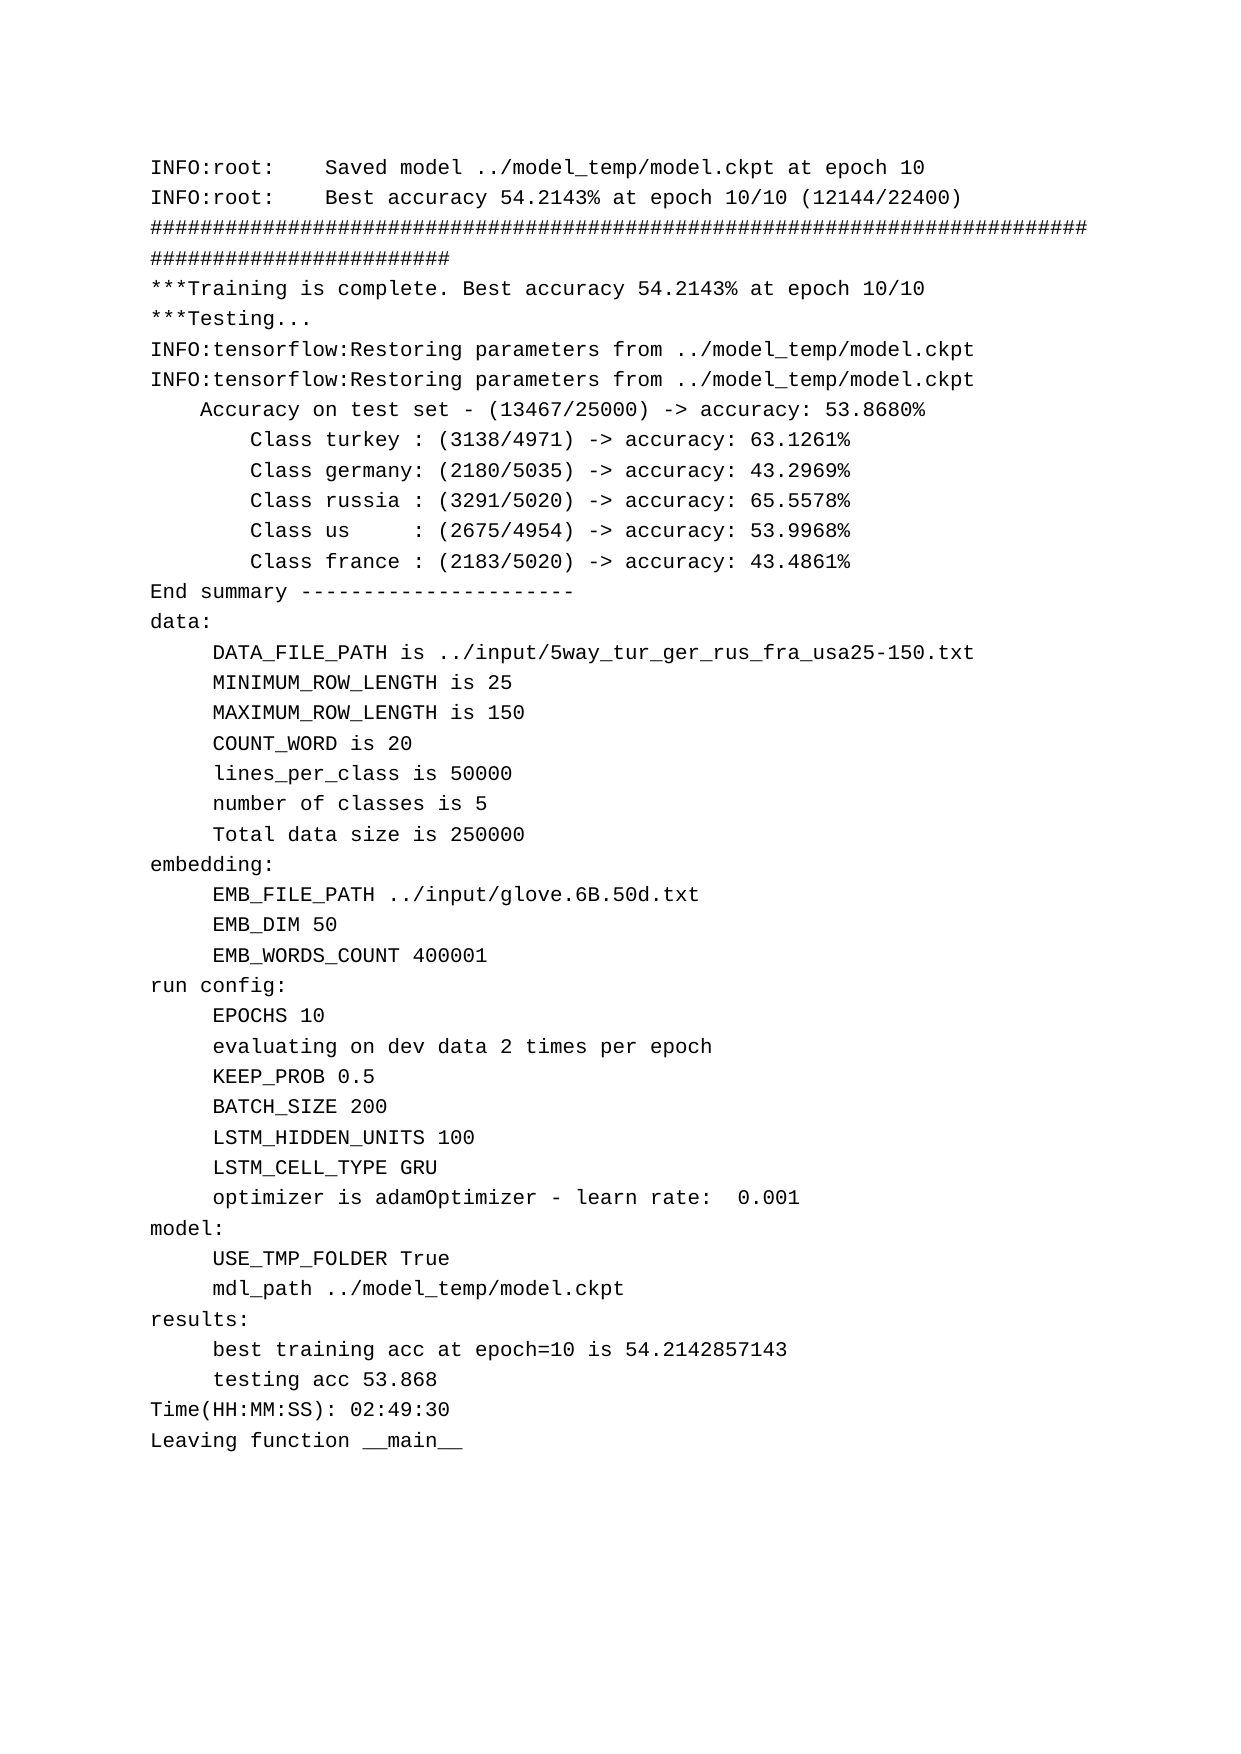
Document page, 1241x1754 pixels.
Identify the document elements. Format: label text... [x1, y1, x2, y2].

text testing acc 53.868 [150, 1362, 1090, 1393]
text run config: [150, 968, 1090, 999]
text LSTM_HIDDEN_UNITS 100 [150, 1120, 1090, 1150]
text INFO:tensorflow:Restoring parameters from ../model_temp/model.ckpt [150, 332, 1090, 362]
text COUNT_WORD is 20 [150, 726, 1090, 756]
text mdl_path ../model_temp/model.ckpt [150, 1272, 1090, 1302]
text DATA_FILE_PATH is ../input/5way_tur_ger_rus_fra_usa25-150.txt [150, 635, 1090, 665]
text KEEP_PROB 0.5 [150, 1059, 1090, 1090]
text MAXIMUM_ROW_LENGTH is 150 [150, 696, 1090, 726]
text EMB_FILE_PATH ../input/glove.6B.50d.txt [150, 877, 1090, 908]
text Total data size is 250000 [150, 817, 1090, 847]
text ################################################################################################### [150, 211, 1090, 271]
text evaluating on dev data 2 times per epoch [150, 1029, 1090, 1059]
text USE_TMP_FOLDER True [150, 1241, 1090, 1272]
text model: [150, 1211, 1090, 1241]
text INFO:root: Saved model ../model_temp/model.ckpt at epoch 10 [150, 150, 1090, 180]
text number of classes is 5 [150, 787, 1090, 817]
text Class turkey : (3138/4971) -> accuracy: 63.1261% [150, 423, 1090, 453]
text LSTM_CELL_TYPE GRU [150, 1150, 1090, 1181]
text EMB_WORDS_COUNT 400001 [150, 938, 1090, 968]
text Class russia : (3291/5020) -> accuracy: 65.5578% [150, 483, 1090, 514]
text MINIMUM_ROW_LENGTH is 25 [150, 665, 1090, 696]
text results: [150, 1302, 1090, 1332]
text INFO:root: Best accuracy 54.2143% at epoch 10/10 (12144/22400) [150, 180, 1090, 211]
text EPOCHS 10 [150, 999, 1090, 1029]
text Class us : (2675/4954) -> accuracy: 53.9968% [150, 514, 1090, 544]
text data: [150, 605, 1090, 635]
text Class germany: (2180/5035) -> accuracy: 43.2969% [150, 453, 1090, 483]
text Class france : (2183/5020) -> accuracy: 43.4861% [150, 544, 1090, 574]
text Accuracy on test set - (13467/25000) -> accuracy: 53.8680% [150, 392, 1090, 423]
text embedding: [150, 847, 1090, 877]
text lines_per_class is 50000 [150, 756, 1090, 787]
text ***Training is complete. Best accuracy 54.2143% at epoch 10/10 [150, 271, 1090, 302]
text best training acc at epoch=10 is 54.2142857143 [150, 1332, 1090, 1362]
text BATCH_SIZE 200 [150, 1090, 1090, 1120]
text ***Testing... [150, 302, 1090, 332]
text Time(HH:MM:SS): 02:49:30 [150, 1393, 1090, 1423]
text EMB_DIM 50 [150, 908, 1090, 938]
text INFO:tensorflow:Restoring parameters from ../model_temp/model.ckpt [150, 362, 1090, 392]
text End summary ---------------------- [150, 574, 1090, 605]
text Leaving function __main__ [150, 1423, 1090, 1453]
text optimizer is adamOptimizer - learn rate: 0.001 [150, 1181, 1090, 1211]
